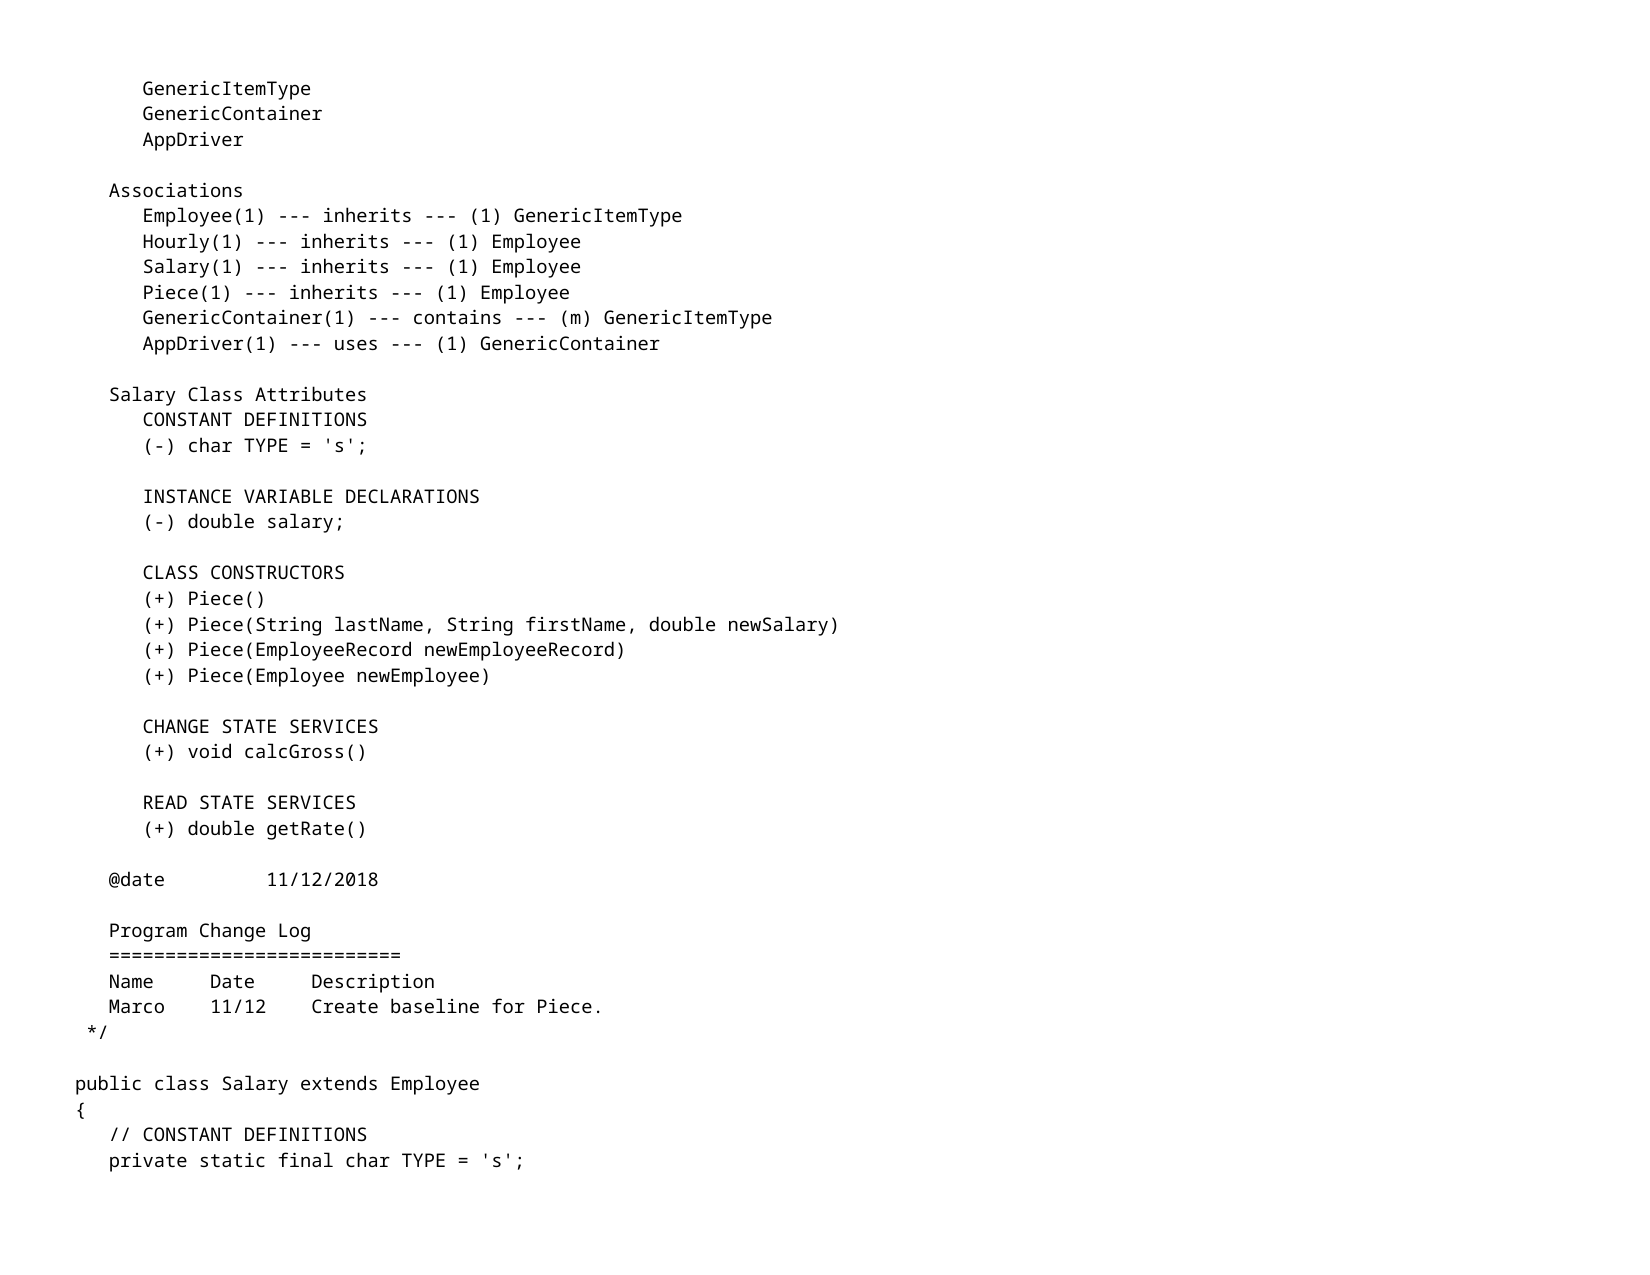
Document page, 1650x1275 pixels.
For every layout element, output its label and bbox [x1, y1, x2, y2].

text [75, 75, 1575, 1198]
